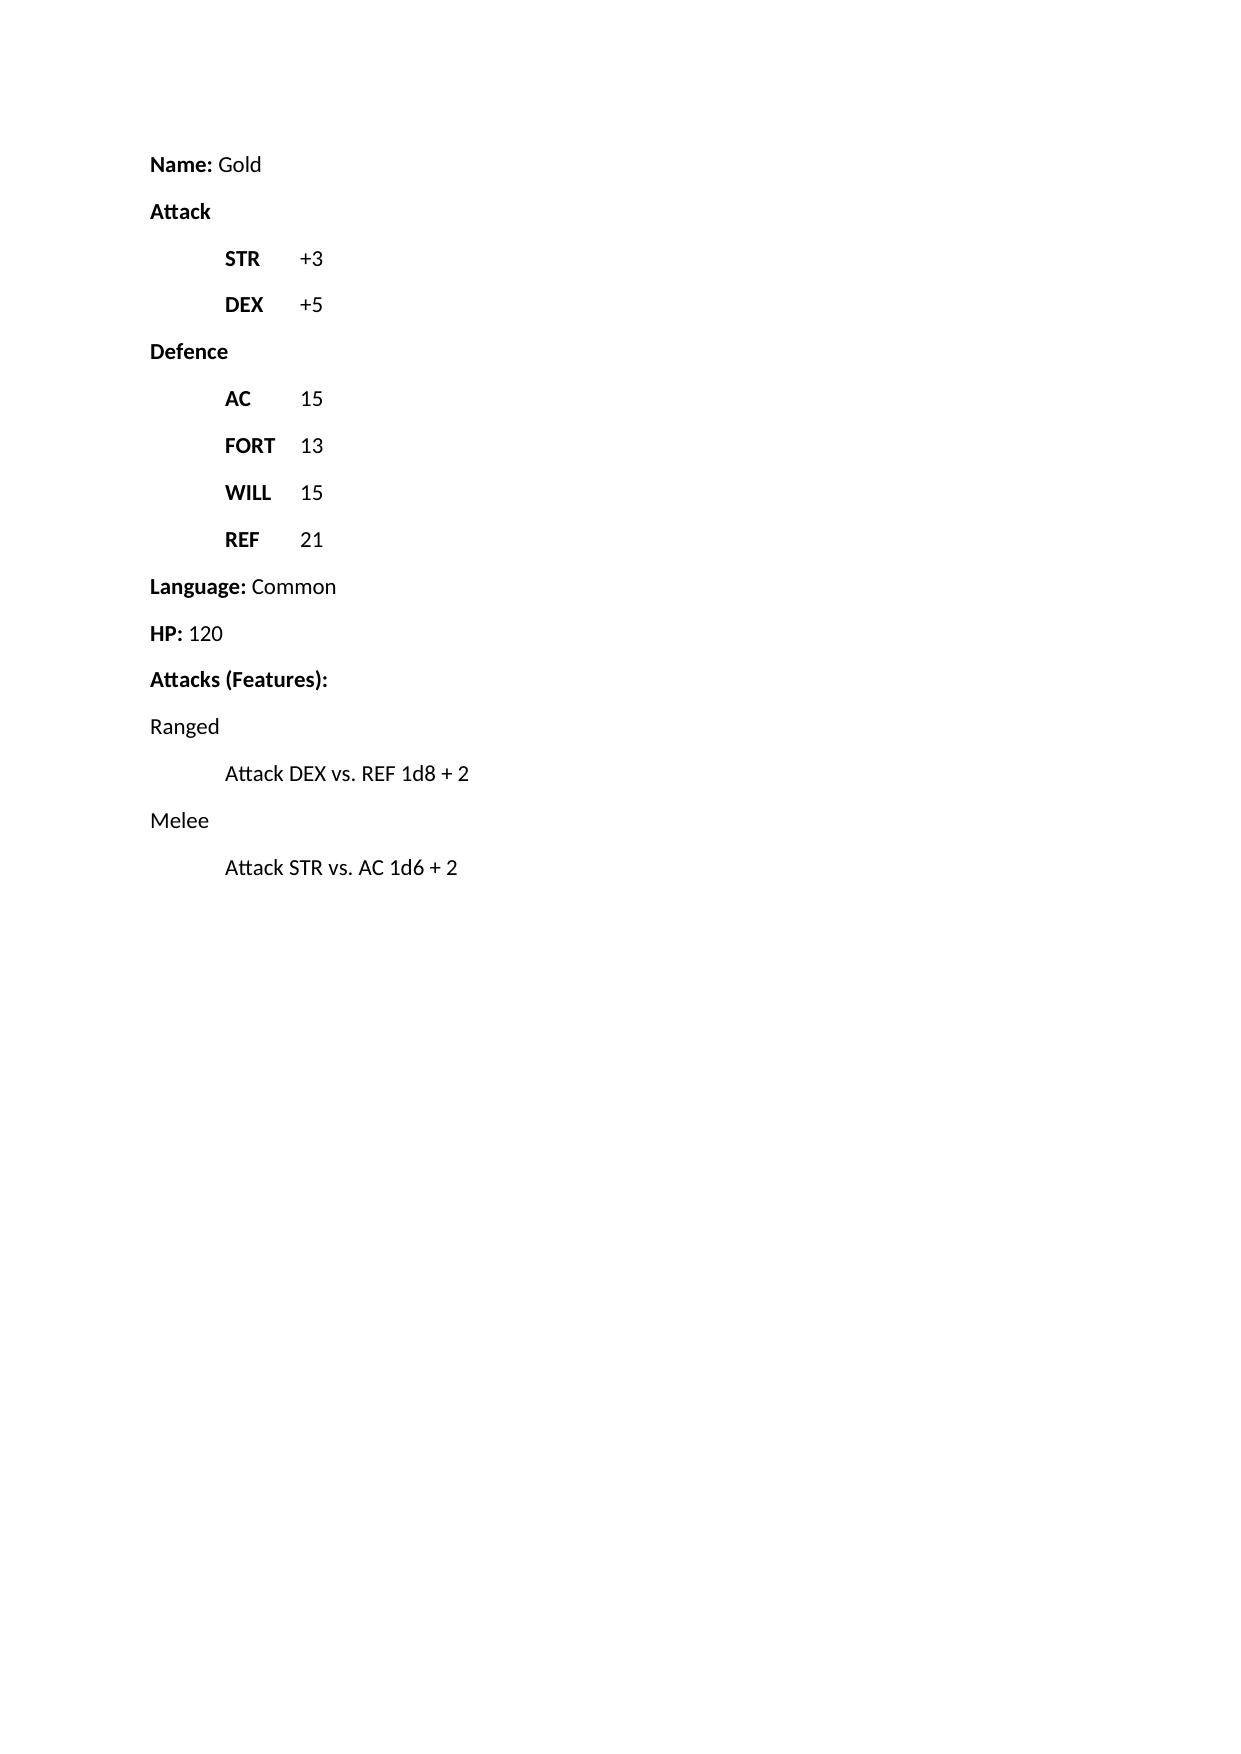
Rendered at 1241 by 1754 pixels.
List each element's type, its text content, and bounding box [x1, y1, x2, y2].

text Melee [150, 806, 1090, 834]
text Attacks (Features): [150, 666, 1090, 694]
text STR +3 [150, 244, 1090, 272]
text HP: 120 [150, 619, 1090, 647]
text Attack [150, 197, 1090, 225]
text Language: Common [150, 572, 1090, 600]
text REF 21 [150, 525, 1090, 553]
text Name: Gold [150, 150, 1090, 178]
text Attack STR vs. AC 1d6 + 2 [150, 853, 1090, 881]
text DEX +5 [150, 291, 1090, 319]
text Ranged [150, 712, 1090, 741]
text WILL 15 [150, 478, 1090, 506]
text Defence [150, 337, 1090, 366]
text Attack DEX vs. REF 1d8 + 2 [150, 759, 1090, 787]
text AC 15 [150, 384, 1090, 412]
text FORT 13 [150, 431, 1090, 459]
